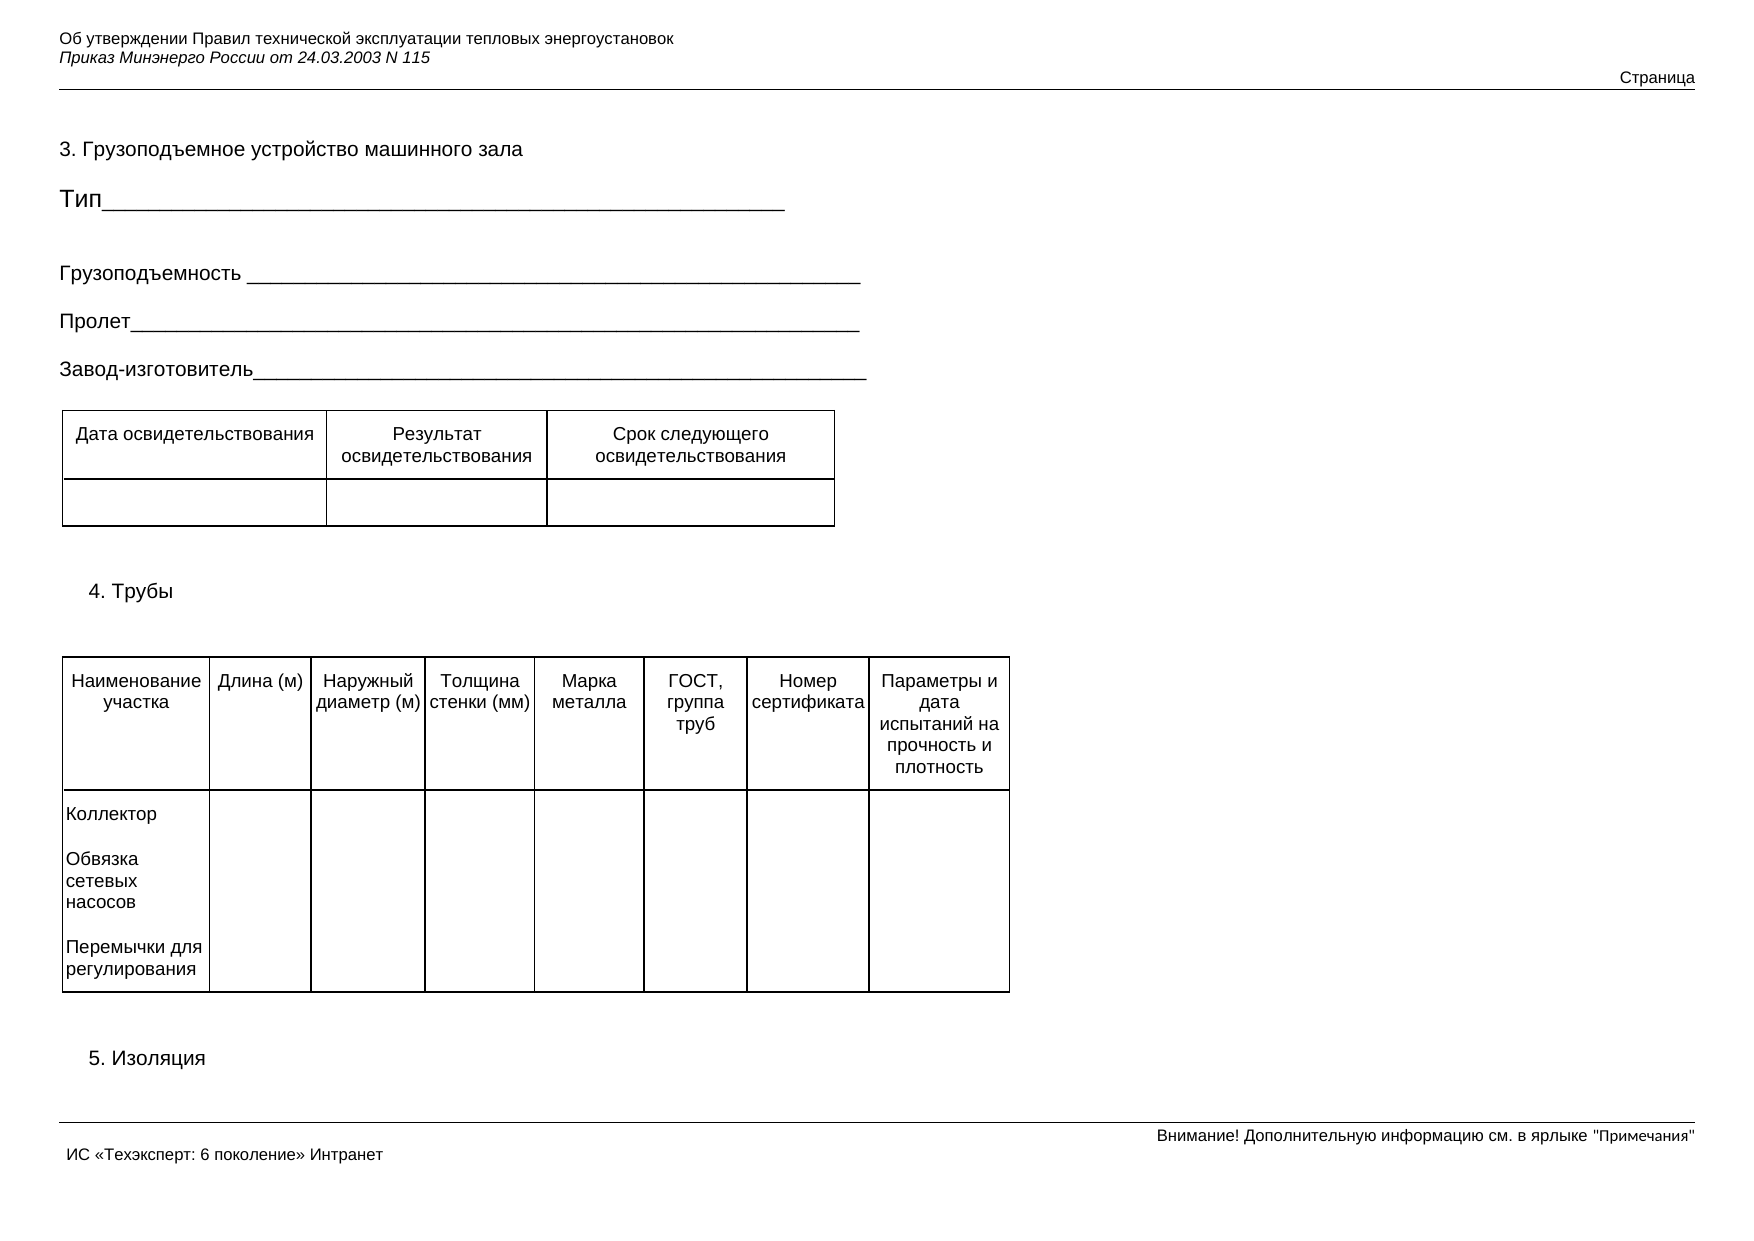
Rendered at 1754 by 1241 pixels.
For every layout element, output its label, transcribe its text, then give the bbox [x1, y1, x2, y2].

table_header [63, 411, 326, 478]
text Завод-изготовитель_____________________________________________________ [59, 357, 1695, 381]
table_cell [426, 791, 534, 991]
text 5. Изоляция [59, 1046, 1695, 1069]
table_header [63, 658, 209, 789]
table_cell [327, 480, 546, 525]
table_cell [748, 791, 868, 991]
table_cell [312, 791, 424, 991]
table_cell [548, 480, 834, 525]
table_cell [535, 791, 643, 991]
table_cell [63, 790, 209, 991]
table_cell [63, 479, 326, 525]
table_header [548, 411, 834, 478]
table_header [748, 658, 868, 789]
text 3. Грузоподъемное устройство машинного зала [59, 137, 1695, 161]
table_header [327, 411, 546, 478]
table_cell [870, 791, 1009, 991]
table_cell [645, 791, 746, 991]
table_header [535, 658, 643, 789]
text 4. Трубы [59, 579, 1695, 603]
text Пролет_______________________________________________________________ [59, 309, 1695, 333]
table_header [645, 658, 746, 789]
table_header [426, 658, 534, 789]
text Грузоподъемность _____________________________________________________ [59, 261, 1695, 285]
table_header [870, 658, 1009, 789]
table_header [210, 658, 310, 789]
text Тип___________________________________________________________ [59, 184, 1695, 213]
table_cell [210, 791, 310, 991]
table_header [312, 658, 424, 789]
